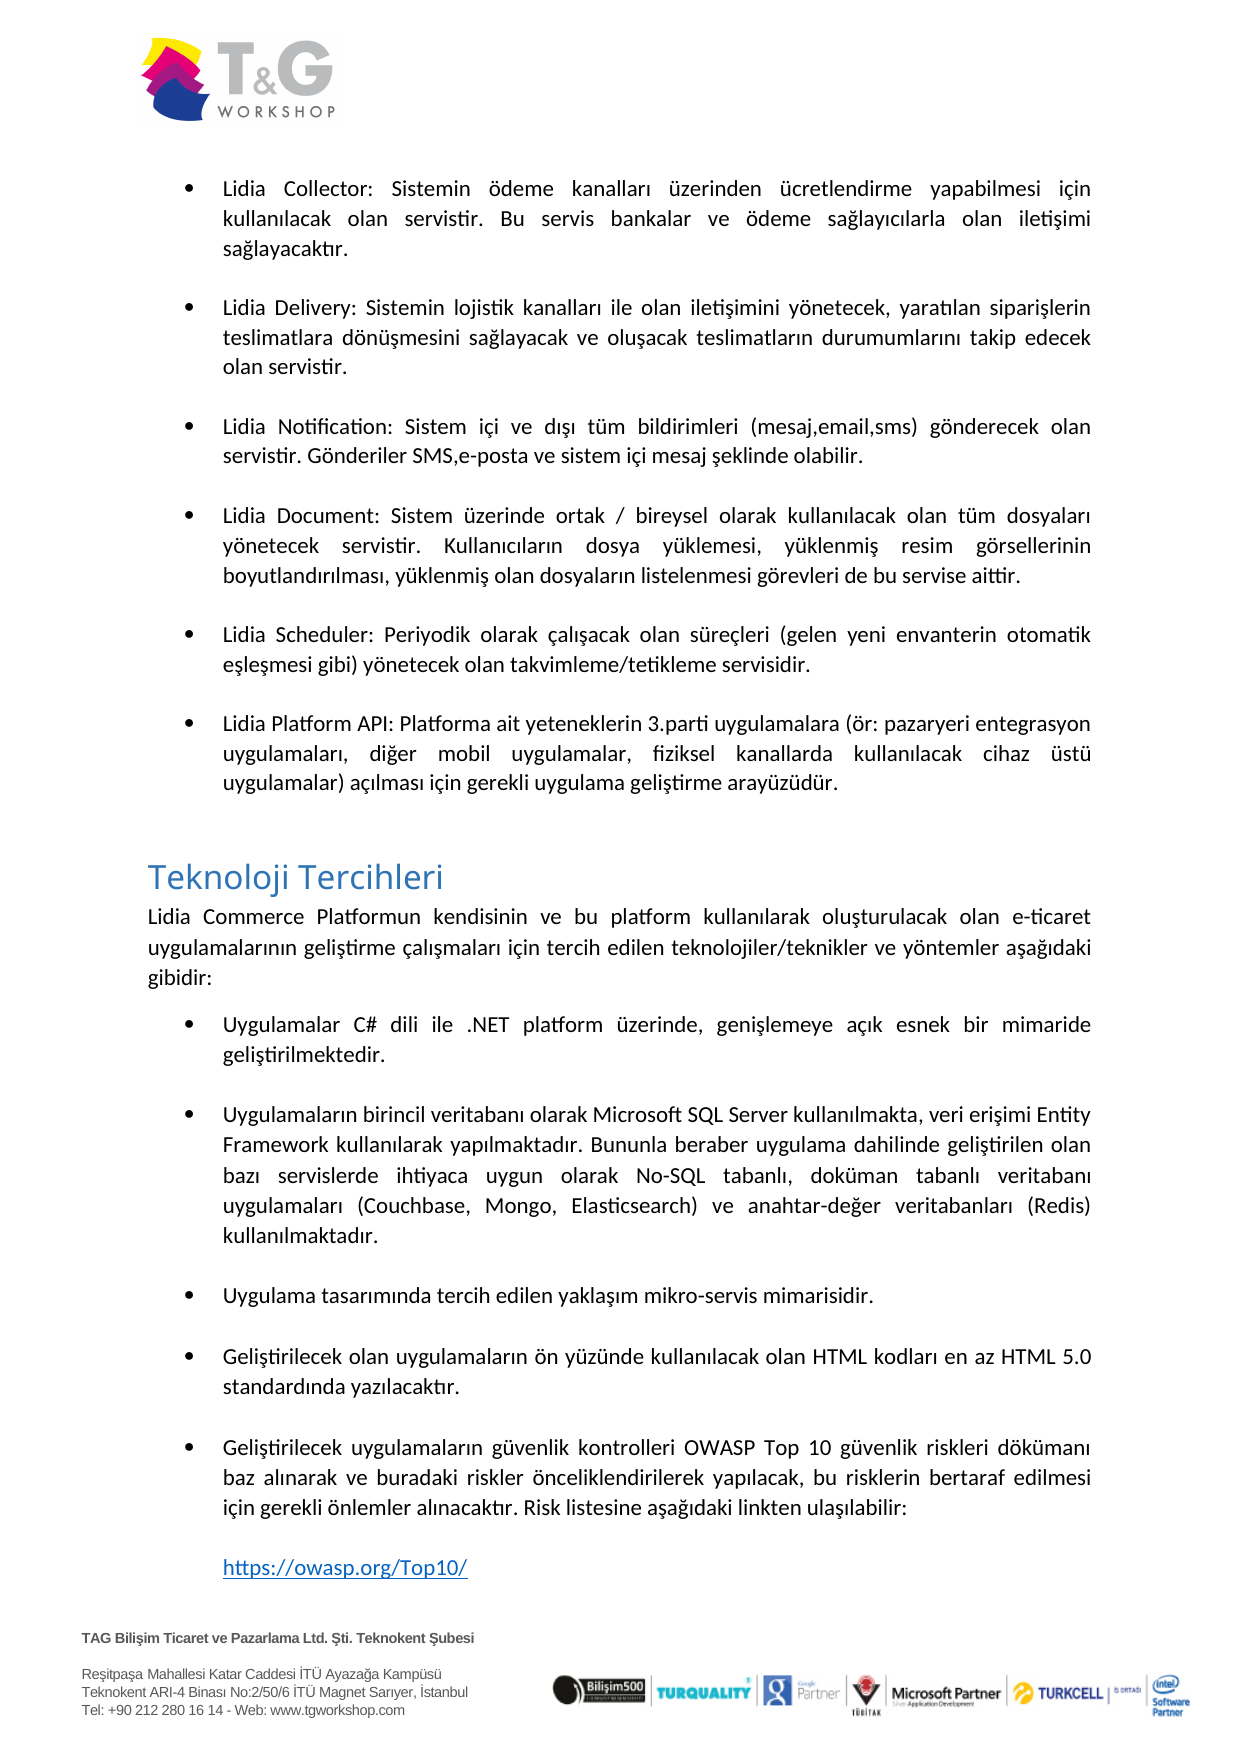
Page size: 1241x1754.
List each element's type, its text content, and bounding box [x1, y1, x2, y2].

list Lidia Scheduler: Periyodik olarak çalışacak olan süreçleri (gelen yeni envanterin otomatik eşleşmesi gibi) yönetecek olan takvimleme/tetikleme servisidir. [185, 620, 1093, 678]
list Lidia Collector: Sistemin ödeme kanalları üzerinden ücretlendirme yapabilmesi için kullanılacak olan servistir. Bu servis bankalar ve ödeme sağlayıcılarla olan iletişimi sağlayacaktır. [185, 174, 1093, 262]
list Uygulamalar C# dili ile .NET platform üzerinde, genişlemeye açık esnek bir mimaride geliştirilmektedir. [185, 1010, 1093, 1068]
list Uygulamaların birincil veritabanı olarak Microsoft SQL Server kullanılmakta, veri erişimi Entity Framework kullanılarak yapılmaktadır. Bununla beraber uygulama dahilinde geliştirilen olan bazı servislerde ihtiyaca uygun olarak No-SQL tabanlı, doküman tabanlı veritabanı uygulamaları (Couchbase, Mongo, Elasticsearch) ve anahtar-değer veritabanları (Redis) kullanılmaktadır. [185, 1100, 1093, 1249]
list Uygulama tasarımında tercih edilen yaklaşım mikro-servis mimarisidir. [185, 1282, 1093, 1309]
list Lidia Delivery: Sistemin lojistik kanalları ile olan iletişimini yönetecek, yaratılan siparişlerin teslimatlara dönüşmesini sağlayacak ve oluşacak teslimatların durumumlarını takip edecek olan servistir. [185, 293, 1093, 380]
text Lidia Commerce Platformun kendisinin ve bu platform kullanılarak oluşturulacak olan e-ticaret uygulamalarının geliştirme çalışmaları için tercih edilen teknolojiler/teknikler ve yöntemler aşağıdaki gibidir: [148, 902, 1093, 991]
picture [551, 1673, 1191, 1718]
list Lidia Platform API: Platforma ait yeteneklerin 3.parti uygulamalara (ör: pazaryeri entegrasyon uygulamaları, diğer mobil uygulamalar, fiziksel kanallarda kullanılacak cihaz üstü uygulamalar) açılması için gerekli uygulama geliştirme arayüzüdür. [185, 709, 1093, 797]
list Lidia Document: Sistem üzerinde ortak / bireysel olarak kullanılacak olan tüm dosyaları yönetecek servistir. Kullanıcıların dosya yüklemesi, yüklenmiş resim görsellerinin boyutlandırılması, yüklenmiş olan dosyaların listelenmesi görevleri de bu servise aittir. [185, 501, 1093, 589]
list Geliştirilecek olan uygulamaların ön yüzünde kullanılacak olan HTML kodları en az HTML 5.0 standardında yazılacaktır. [185, 1342, 1093, 1400]
list Geliştirilecek uygulamaların güvenlik kontrolleri OWASP Top 10 güvenlik riskleri dökümanı baz alınarak ve buradaki riskler önceliklendirilerek yapılacak, bu risklerin bertaraf edilmesi için gerekli önlemler alınacaktır. Risk listesine aşağıdaki linkten ulaşılabilir: [185, 1433, 1093, 1521]
picture [138, 32, 339, 127]
subtitle Teknoloji Tercihleri [148, 853, 1093, 899]
list https://owasp.org/Top10/ [223, 1553, 1093, 1581]
list Lidia Notification: Sistem içi ve dışı tüm bildirimleri (mesaj,email,sms) gönderecek olan servistir. Gönderiler SMS,e-posta ve sistem içi mesaj şeklinde olabilir. [185, 412, 1093, 469]
